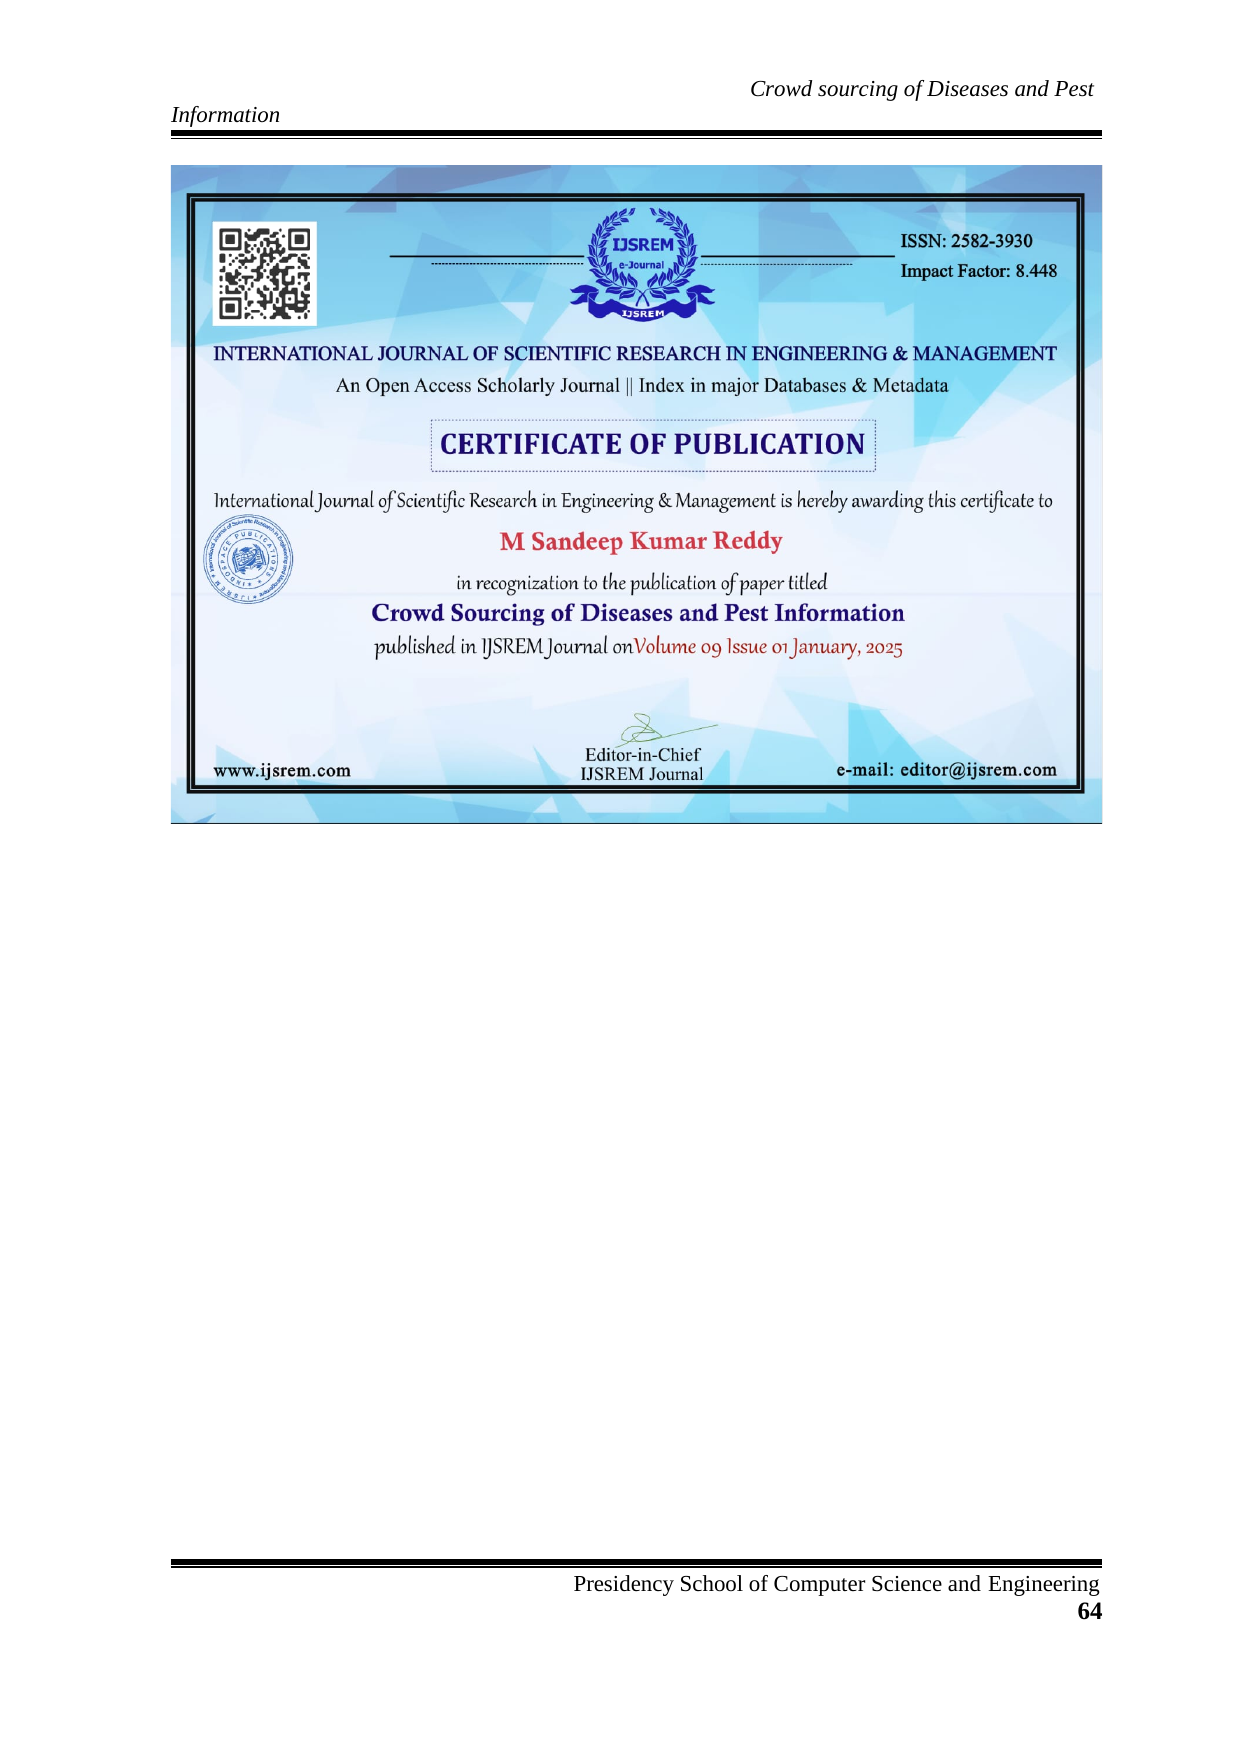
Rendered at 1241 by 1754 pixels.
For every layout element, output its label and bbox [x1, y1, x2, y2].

picture [170, 165, 1103, 824]
